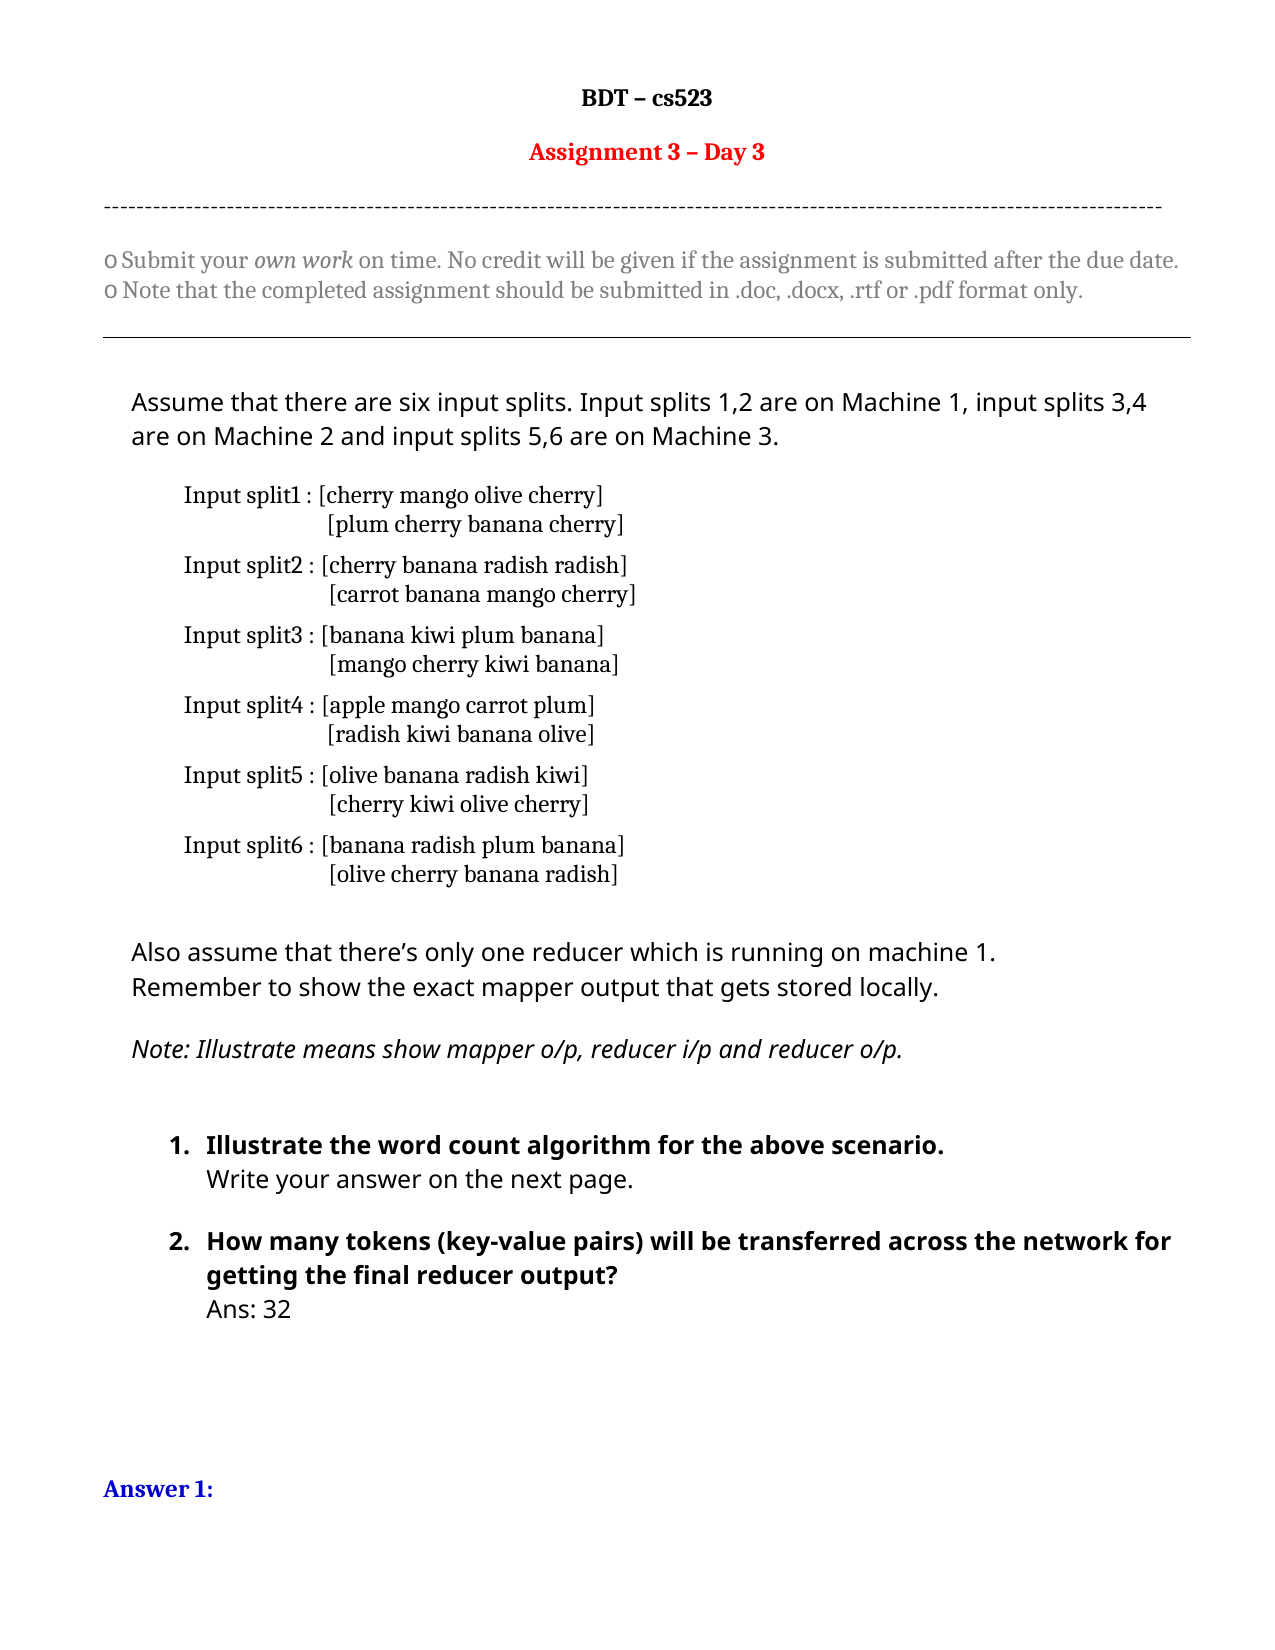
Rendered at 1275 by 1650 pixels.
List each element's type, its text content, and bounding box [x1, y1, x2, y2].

text Answer 1: [103, 1474, 1191, 1503]
text Input split6 : [banana radish plum banana] [olive cherry banana radish] [178, 831, 1191, 888]
text --------------------------------------------------------------------------------------------------------------------------------- [103, 192, 1191, 221]
text Input split1 : [cherry mango olive cherry] [plum cherry banana cherry] [178, 481, 1191, 538]
text BDT – cs523 [103, 84, 1191, 113]
list Illustrate the word count algorithm for the above scenario. Write your answer on the next page. [169, 1127, 1191, 1223]
list Note that the completed assignment should be submitted in .doc, .docx, .rtf or .pdf format only. [103, 276, 1191, 306]
text Also assume that there’s only one reducer which is running on machine 1. Remember to show the exact mapper output that gets stored locally. [131, 935, 1191, 1031]
text Assume that there are six input splits. Input splits 1,2 are on Machine 1, input splits 3,4 are on Machine 2 and input splits 5,6 are on Machine 3. [131, 385, 1191, 453]
text Input split4 : [apple mango carrot plum] [radish kiwi banana olive] [178, 691, 1191, 748]
text Input split5 : [olive banana radish kiwi] [cherry kiwi olive cherry] [178, 761, 1191, 818]
text Input split3 : [banana kiwi plum banana] [mango cherry kiwi banana] [178, 621, 1191, 678]
text Input split2 : [cherry banana radish radish] [carrot banana mango cherry] [178, 551, 1191, 608]
list Submit your own work on time. No credit will be given if the assignment is submitted after the due date. [103, 246, 1191, 276]
text Note: Illustrate means show mapper o/p, reducer i/p and reducer o/p. [131, 1031, 1191, 1093]
list How many tokens (key-value pairs) will be transferred across the network for getting the final reducer output? Ans: 32 [169, 1223, 1191, 1326]
text Assignment 3 – Day 3 [103, 138, 1191, 167]
